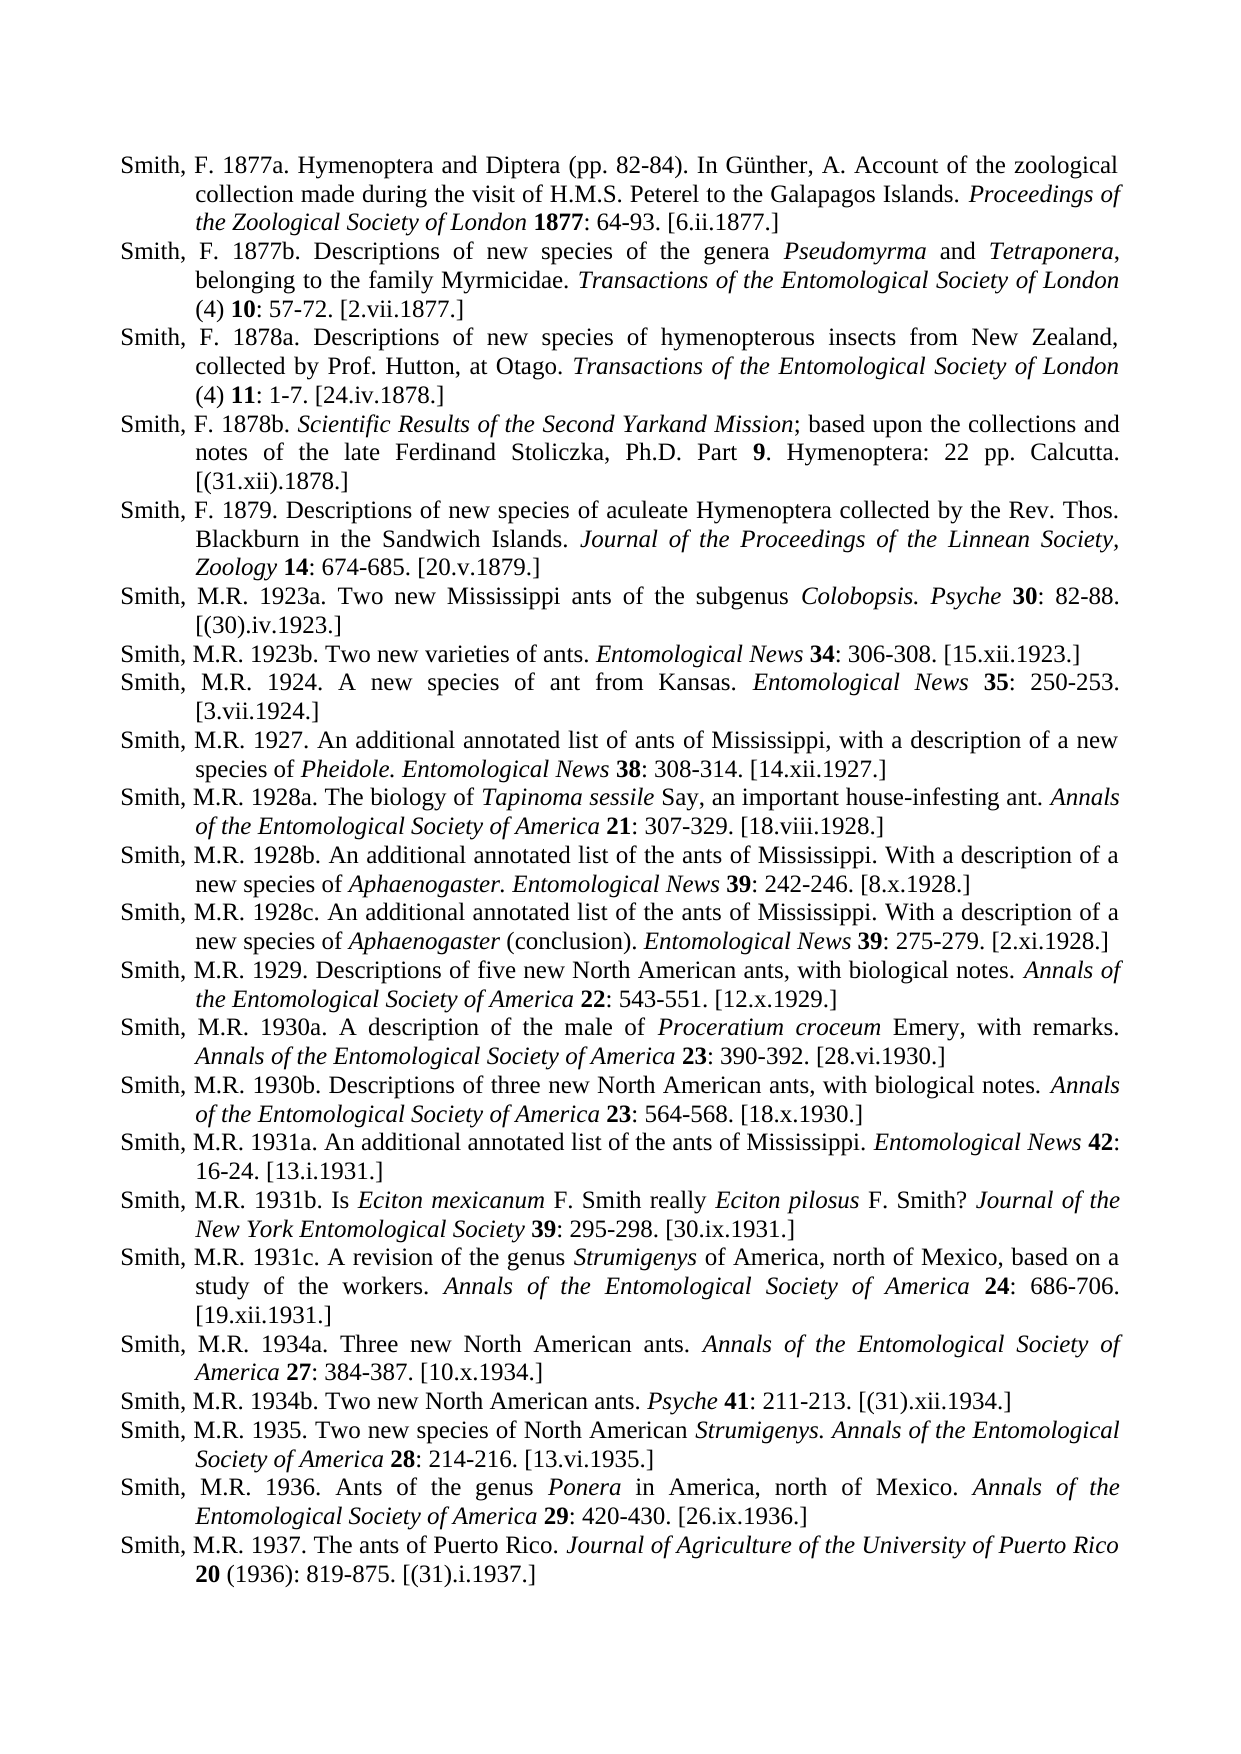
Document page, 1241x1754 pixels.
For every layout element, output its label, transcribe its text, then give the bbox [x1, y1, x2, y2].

text Smith, M.R. 1934b. Two new North American ants. Psyche 41: 211-213. [(31).xii.1934.] [120, 1386, 1120, 1415]
text Smith, M.R. 1928c. An additional annotated list of the ants of Mississippi. With a description of a new species of Aphaenogaster (conclusion). Entomological News 39: 275-279. [2.xi.1928.] [120, 897, 1120, 955]
text Smith, M.R. 1935. Two new species of North American Strumigenys. Annals of the Entomological Society of America 28: 214-216. [13.vi.1935.] [120, 1415, 1120, 1472]
text Smith, M.R. 1937. The ants of Puerto Rico. Journal of Agriculture of the University of Puerto Rico 20 (1936): 819-875. [(31).i.1937.] [120, 1530, 1120, 1587]
text Smith, M.R. 1930a. A description of the male of Proceratium croceum Emery, with remarks. Annals of the Entomological Society of America 23: 390-392. [28.vi.1930.] [120, 1012, 1120, 1070]
text Smith, M.R. 1923a. Two new Mississippi ants of the subgenus Colobopsis. Psyche 30: 82-88. [(30).iv.1923.] [120, 581, 1120, 639]
text Smith, M.R. 1929. Descriptions of five new North American ants, with biological notes. Annals of the Entomological Society of America 22: 543-551. [12.x.1929.] [120, 955, 1120, 1012]
text Smith, F. 1878a. Descriptions of new species of hymenopterous insects from New Zealand, collected by Prof. Hutton, at Otago. Transactions of the Entomological Society of London (4) 11: 1-7. [24.iv.1878.] [120, 322, 1120, 409]
text Smith, M.R. 1936. Ants of the genus Ponera in America, north of Mexico. Annals of the Entomological Society of America 29: 420-430. [26.ix.1936.] [120, 1472, 1120, 1530]
text Smith, M.R. 1930b. Descriptions of three new North American ants, with biological notes. Annals of the Entomological Society of America 23: 564-568. [18.x.1930.] [120, 1070, 1120, 1127]
text Smith, M.R. 1924. A new species of ant from Kansas. Entomological News 35: 250-253. [3.vii.1924.] [120, 667, 1120, 725]
text Smith, F. 1879. Descriptions of new species of aculeate Hymenoptera collected by the Rev. Thos. Blackburn in the Sandwich Islands. Journal of the Proceedings of the Linnean Society, Zoology 14: 674-685. [20.v.1879.] [120, 495, 1120, 581]
text Smith, M.R. 1934a. Three new North American ants. Annals of the Entomological Society of America 27: 384-387. [10.x.1934.] [120, 1329, 1120, 1386]
text Smith, F. 1878b. Scientific Results of the Second Yarkand Mission; based upon the collections and notes of the late Ferdinand Stoliczka, Ph.D. Part 9. Hymenoptera: 22 pp. Calcutta. [(31.xii).1878.] [120, 409, 1120, 495]
text Smith, F. 1877a. Hymenoptera and Diptera (pp. 82-84). In Günther, A. Account of the zoological collection made during the visit of H.M.S. Peterel to the Galapagos Islands. Proceedings of the Zoological Society of London 1877: 64-93. [6.ii.1877.] [120, 150, 1120, 236]
text Smith, M.R. 1931a. An additional annotated list of the ants of Mississippi. Entomological News 42: 16-24. [13.i.1931.] [120, 1127, 1120, 1185]
text Smith, M.R. 1931b. Is Eciton mexicanum F. Smith really Eciton pilosus F. Smith? Journal of the New York Entomological Society 39: 295-298. [30.ix.1931.] [120, 1185, 1120, 1242]
text Smith, M.R. 1927. An additional annotated list of ants of Mississippi, with a description of a new species of Pheidole. Entomological News 38: 308-314. [14.xii.1927.] [120, 725, 1120, 782]
text Smith, M.R. 1928a. The biology of Tapinoma sessile Say, an important house-infesting ant. Annals of the Entomological Society of America 21: 307-329. [18.viii.1928.] [120, 782, 1120, 840]
text Smith, M.R. 1931c. A revision of the genus Strumigenys of America, north of Mexico, based on a study of the workers. Annals of the Entomological Society of America 24: 686-706. [19.xii.1931.] [120, 1242, 1120, 1329]
text Smith, M.R. 1923b. Two new varieties of ants. Entomological News 34: 306-308. [15.xii.1923.] [120, 639, 1120, 667]
text Smith, M.R. 1928b. An additional annotated list of the ants of Mississippi. With a description of a new species of Aphaenogaster. Entomological News 39: 242-246. [8.x.1928.] [120, 840, 1120, 897]
text Smith, F. 1877b. Descriptions of new species of the genera Pseudomyrma and Tetraponera, belonging to the family Myrmicidae. Transactions of the Entomological Society of London (4) 10: 57-72. [2.vii.1877.] [120, 236, 1120, 322]
